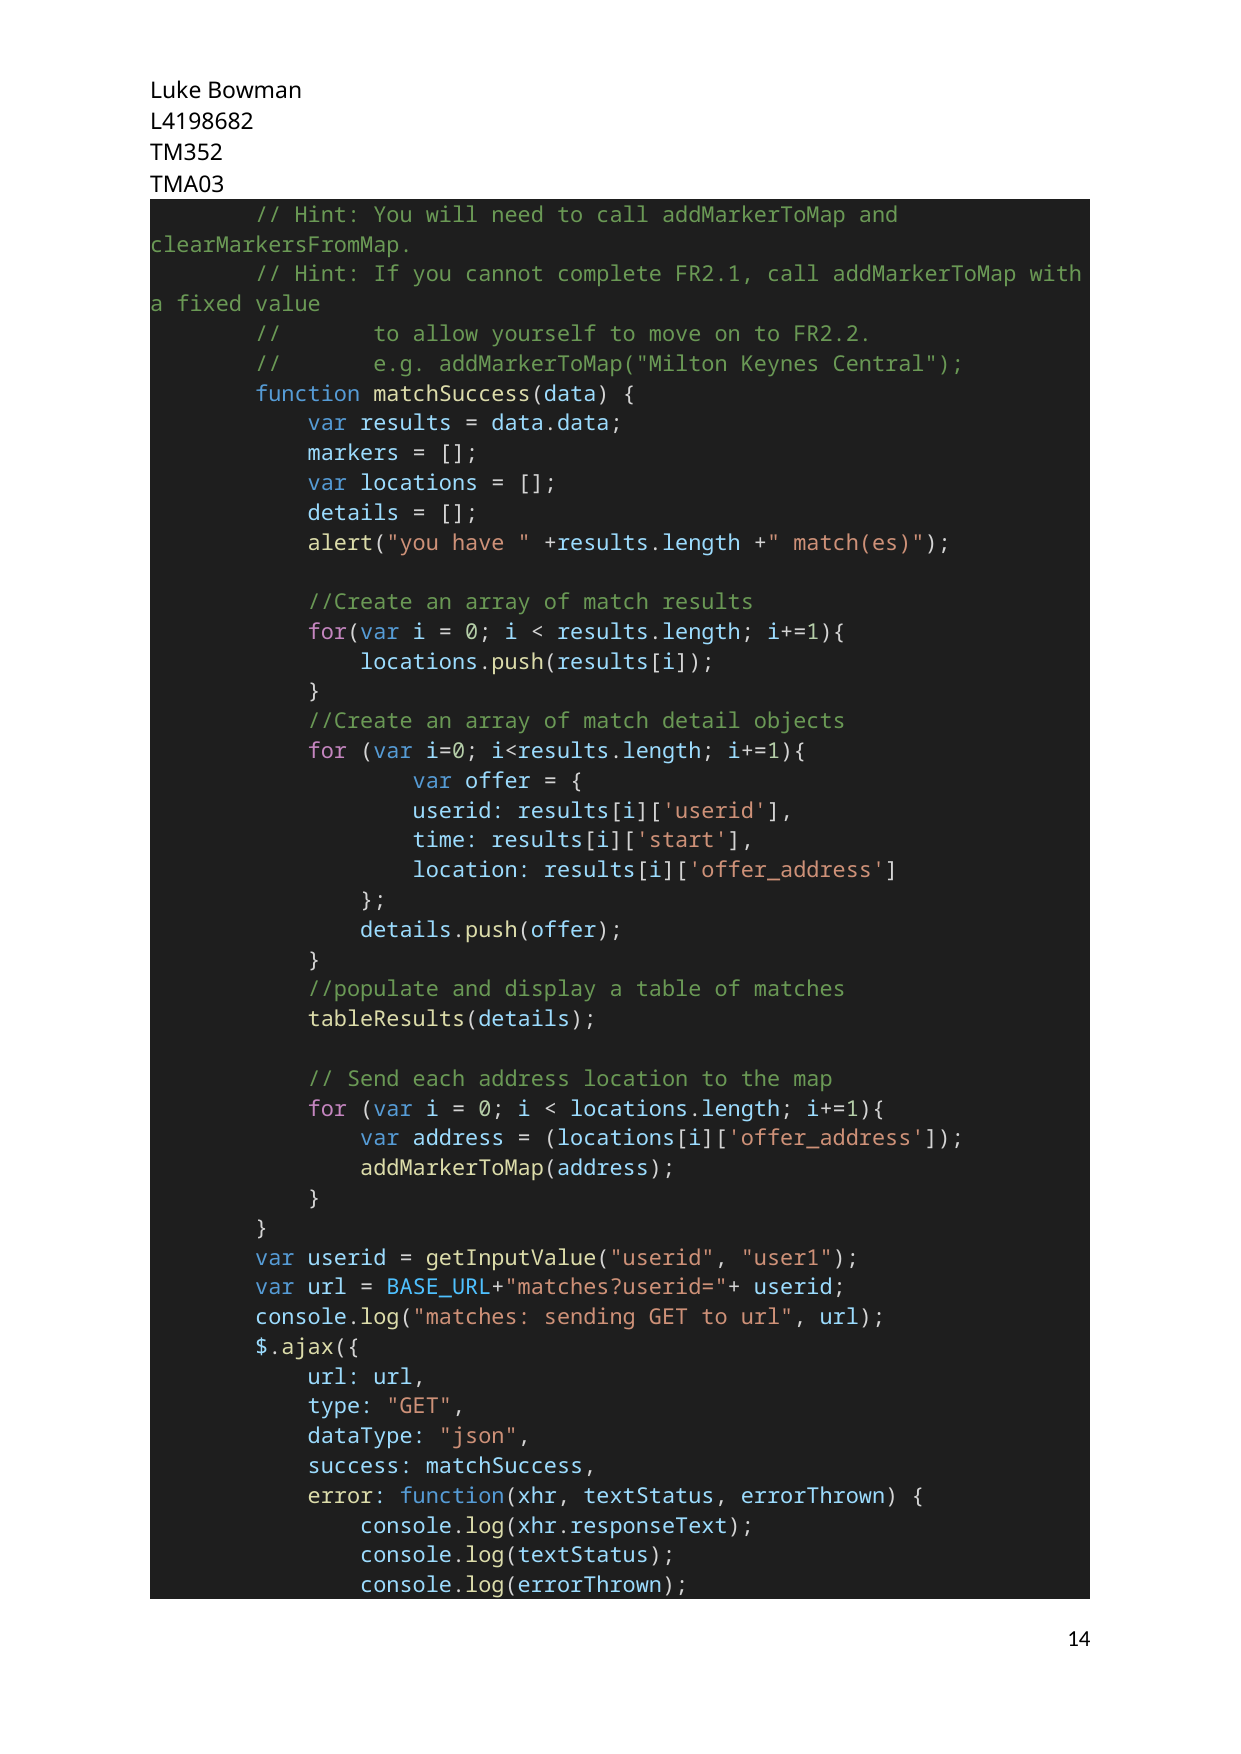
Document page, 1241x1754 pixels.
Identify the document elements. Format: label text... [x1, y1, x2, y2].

text var userid = getInputValue("userid", "user1"); [150, 1241, 1090, 1271]
text url: url, [150, 1361, 1090, 1390]
text var results = data.data; [150, 407, 1090, 437]
text markers = []; [150, 437, 1090, 467]
text //Create an array of match results [150, 586, 1090, 616]
text //populate and display a table of matches [150, 973, 1090, 1003]
text for(var i = 0; i < results.length; i+=1){ [150, 616, 1090, 646]
text dataType: "json", [150, 1420, 1090, 1450]
text details.push(offer); [150, 914, 1090, 943]
text var url = BASE_URL+"matches?userid="+ userid; [150, 1271, 1090, 1301]
text success: matchSuccess, [150, 1450, 1090, 1480]
text for (var i = 0; i < locations.length; i+=1){ [150, 1092, 1090, 1122]
text // Send each address location to the map [150, 1063, 1090, 1092]
text // Hint: If you cannot complete FR2.1, call addMarkerToMap with a fixed value [150, 258, 1090, 318]
text } [150, 943, 1090, 973]
text location: results[i]['offer_address'] [150, 854, 1090, 884]
text time: results[i]['start'], [150, 824, 1090, 854]
text console.log(textStatus); [150, 1539, 1090, 1569]
text error: function(xhr, textStatus, errorThrown) { [150, 1480, 1090, 1509]
text alert("you have " +results.length +" match(es)"); [150, 526, 1090, 556]
text addMarkerToMap(address); [150, 1152, 1090, 1182]
text } [150, 1182, 1090, 1212]
text // e.g. addMarkerToMap("Milton Keynes Central"); [150, 348, 1090, 377]
text //Create an array of match detail objects [150, 705, 1090, 735]
text var locations = []; [150, 467, 1090, 497]
text } [150, 675, 1090, 705]
text console.log(xhr.responseText); [150, 1509, 1090, 1539]
text var address = (locations[i]['offer_address']); [150, 1122, 1090, 1152]
text } [150, 1212, 1090, 1241]
text console.log("matches: sending GET to url", url); [150, 1301, 1090, 1331]
text tableResults(details); [150, 1003, 1090, 1033]
text locations.push(results[i]); [150, 646, 1090, 675]
text $.ajax({ [150, 1331, 1090, 1361]
text // to allow yourself to move on to FR2.2. [150, 318, 1090, 348]
text var offer = { [150, 765, 1090, 794]
text function matchSuccess(data) { [150, 377, 1090, 407]
text // Hint: You will need to call addMarkerToMap and clearMarkersFromMap. [150, 199, 1090, 258]
text details = []; [150, 497, 1090, 526]
text }; [150, 884, 1090, 914]
text for (var i=0; i<results.length; i+=1){ [150, 735, 1090, 765]
text userid: results[i]['userid'], [150, 794, 1090, 824]
text type: "GET", [150, 1390, 1090, 1420]
text console.log(errorThrown); [150, 1569, 1090, 1599]
